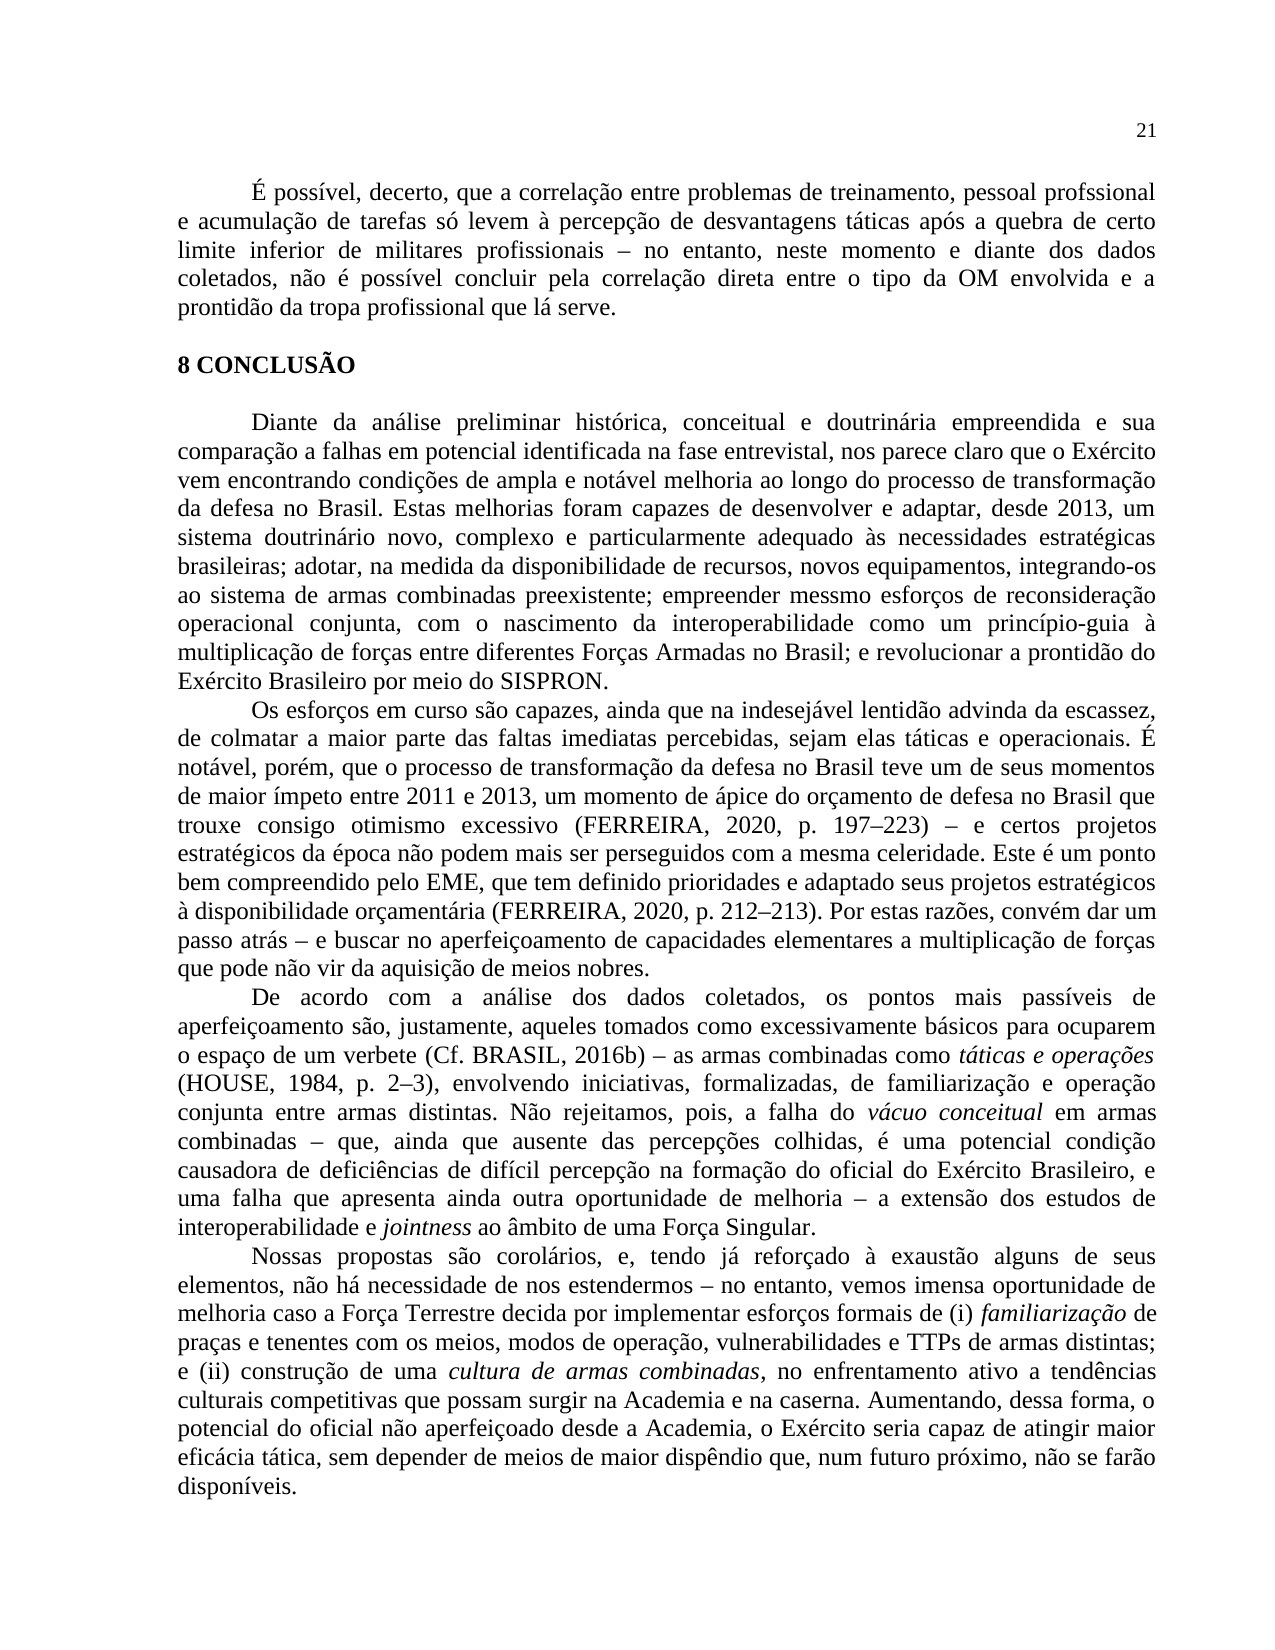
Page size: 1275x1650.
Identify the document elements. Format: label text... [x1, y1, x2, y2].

text De acordo com a análise dos dados coletados, os pontos mais passíveis de aperfeiçoamento são, justamente, aqueles tomados como excessivamente básicos para ocuparem o espaço de um verbete (Cf. BRASIL, 2016b) – as armas combinadas como táticas e operações (HOUSE, 1984, p. 2–3), envolvendo iniciativas, formalizadas, de familiarização e operação conjunta entre armas distintas. Não rejeitamos, pois, a falha do vácuo conceitual em armas combinadas – que, ainda que ausente das percepções colhidas, é uma potencial condição causadora de deficiências de difícil percepção na formação do oficial do Exército Brasileiro, e uma falha que apresenta ainda outra oportunidade de melhoria – a extensão dos estudos de interoperabilidade e jointness ao âmbito de uma Força Singular. [177, 982, 1157, 1241]
text Diante da análise preliminar histórica, conceitual e doutrinária empreendida e sua comparação a falhas em potencial identificada na fase entrevistal, nos parece claro que o Exército vem encontrando condições de ampla e notável melhoria ao longo do processo de transformação da defesa no Brasil. Estas melhorias foram capazes de desenvolver e adaptar, desde 2013, um sistema doutrinário novo, complexo e particularmente adequado às necessidades estratégicas brasileiras; adotar, na medida da disponibilidade de recursos, novos equipamentos, integrando-os ao sistema de armas combinadas preexistente; empreender messmo esforços de reconsideração operacional conjunta, com o nascimento da interoperabilidade como um princípio-guia à multiplicação de forças entre diferentes Forças Armadas no Brasil; e revolucionar a prontidão do Exército Brasileiro por meio do SISPRON. [177, 407, 1157, 695]
text Nossas propostas são corolários, e, tendo já reforçado à exaustão alguns de seus elementos, não há necessidade de nos estendermos – no entanto, vemos imensa oportunidade de melhoria caso a Força Terrestre decida por implementar esforços formais de (i) familiarização de praças e tenentes com os meios, modos de operação, vulnerabilidades e TTPs de armas distintas; e (ii) construção de uma cultura de armas combinadas, no enfrentamento ativo a tendências culturais competitivas que possam surgir na Academia e na caserna. Aumentando, dessa forma, o potencial do oficial não aperfeiçoado desde a Academia, o Exército seria capaz de atingir maior eficácia tática, sem depender de meios de maior dispêndio que, num futuro próximo, não se farão disponíveis. [177, 1241, 1157, 1500]
text 8 CONCLUSÃO [177, 350, 1157, 378]
text É possível, decerto, que a correlação entre problemas de treinamento, pessoal profssional e acumulação de tarefas só levem à percepção de desvantagens táticas após a quebra de certo limite inferior de militares profissionais – no entanto, neste momento e diante dos dados coletados, não é possível concluir pela correlação direta entre o tipo da OM envolvida e a prontidão da tropa profissional que lá serve. [177, 177, 1157, 321]
text Os esforços em curso são capazes, ainda que na indesejável lentidão advinda da escassez, de colmatar a maior parte das faltas imediatas percebidas, sejam elas táticas e operacionais. É notável, porém, que o processo de transformação da defesa no Brasil teve um de seus momentos de maior ímpeto entre 2011 e 2013, um momento de ápice do orçamento de defesa no Brasil que trouxe consigo otimismo excessivo (FERREIRA, 2020, p. 197–223) – e certos projetos estratégicos da época não podem mais ser perseguidos com a mesma celeridade. Este é um ponto bem compreendido pelo EME, que tem definido prioridades e adaptado seus projetos estratégicos à disponibilidade orçamentária (FERREIRA, 2020, p. 212–213). Por estas razões, convém dar um passo atrás – e buscar no aperfeiçoamento de capacidades elementares a multiplicação de forças que pode não vir da aquisição de meios nobres. [177, 695, 1157, 982]
